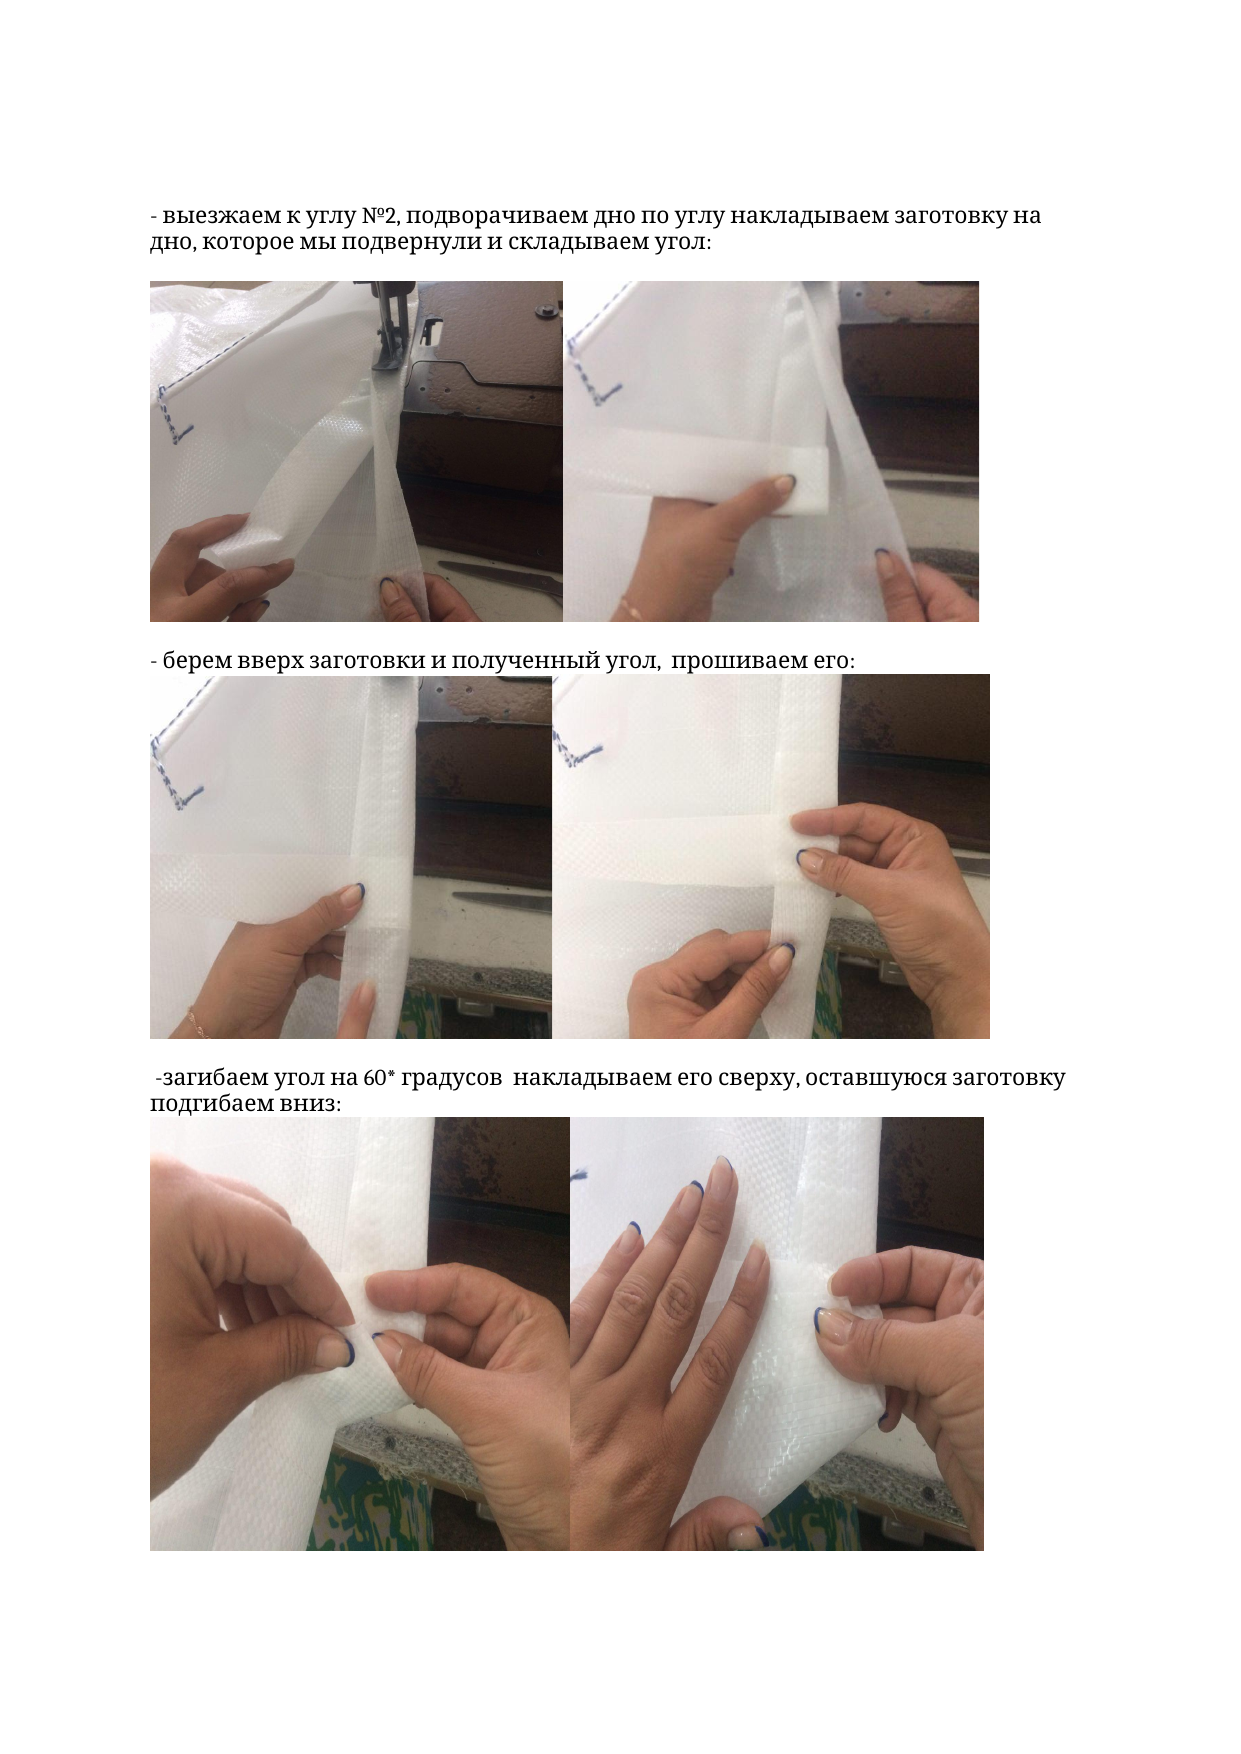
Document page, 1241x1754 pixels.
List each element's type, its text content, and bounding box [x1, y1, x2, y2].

text - берем вверх заготовки и полученный угол, прошиваем его: [150, 648, 1090, 675]
text -загибаем угол на 60* градусов накладываем его сверху, оставшуюся заготовку подгибаем вниз: [150, 1064, 1090, 1117]
picture [150, 281, 980, 622]
text - выезжаем к углу №2, подворачиваем дно по углу накладываем заготовку на дно, которое мы подвернули и складываем угол: [150, 203, 1090, 255]
picture [150, 1117, 984, 1551]
picture [150, 674, 990, 1039]
